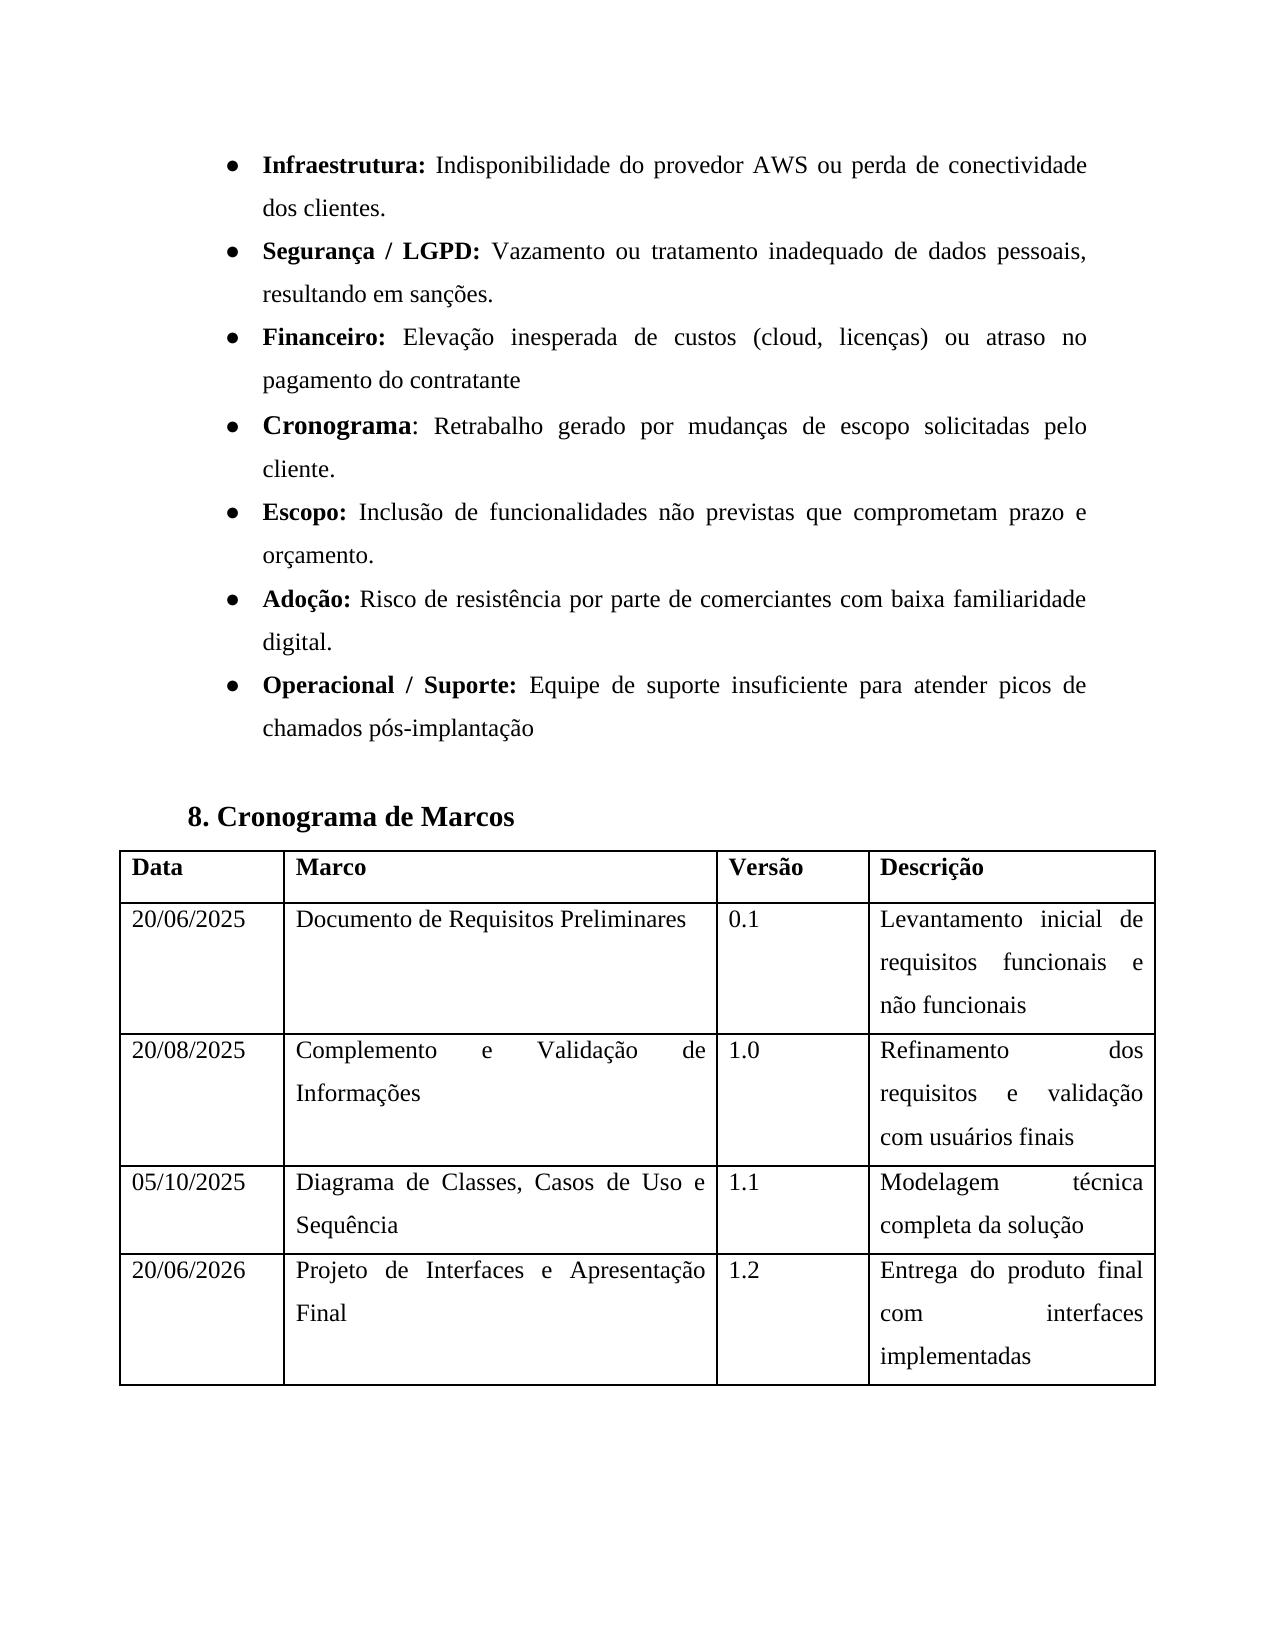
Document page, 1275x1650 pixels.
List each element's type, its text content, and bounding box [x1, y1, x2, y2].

table_cell 0.1 [718, 904, 868, 1033]
table_cell 1.1 [718, 1167, 868, 1253]
subtitle 8. Cronograma de Marcos [187, 799, 1087, 833]
table_cell Complemento e Validação de Informações [285, 1035, 716, 1164]
list Adoção: Risco de resistência por parte de comerciantes com baixa familiaridade digital. [225, 584, 1087, 656]
table_header Descrição [870, 852, 1154, 902]
table_cell 1.2 [718, 1255, 868, 1384]
table_cell Modelagem técnica completa da solução [870, 1167, 1154, 1253]
list Financeiro: Elevação inesperada de custos (cloud, licenças) ou atraso no pagamento do contratante [225, 322, 1087, 394]
list Escopo: Inclusão de funcionalidades não previstas que comprometam prazo e orçamento. [225, 497, 1087, 569]
table_cell 20/08/2025 [121, 1035, 283, 1164]
table_cell 20/06/2025 [121, 904, 283, 1033]
table_cell Refinamento dos requisitos e validação com usuários finais [870, 1035, 1154, 1164]
list Cronograma: Retrabalho gerado por mudanças de escopo solicitadas pelo cliente. [225, 409, 1087, 483]
list Infraestrutura: Indisponibilidade do provedor AWS ou perda de conectividade dos clientes. [225, 150, 1087, 222]
table_cell Levantamento inicial de requisitos funcionais e não funcionais [870, 904, 1154, 1033]
table_cell Diagrama de Classes, Casos de Uso e Sequência [285, 1167, 716, 1253]
table_cell Entrega do produto final com interfaces implementadas [870, 1255, 1154, 1384]
table_header Data [121, 852, 283, 902]
table_cell 05/10/2025 [121, 1167, 283, 1253]
table_cell Documento de Requisitos Preliminares [285, 904, 716, 1033]
table_cell 20/06/2026 [121, 1255, 283, 1384]
table_cell 1.0 [718, 1035, 868, 1164]
list Segurança / LGPD: Vazamento ou tratamento inadequado de dados pessoais, resultando em sanções. [225, 236, 1087, 308]
table_header Versão [718, 852, 868, 902]
list Operacional / Suporte: Equipe de suporte insuficiente para atender picos de chamados pós-implantação [225, 670, 1087, 742]
table_header Marco [285, 852, 716, 902]
table_cell Projeto de Interfaces e Apresentação Final [285, 1255, 716, 1384]
